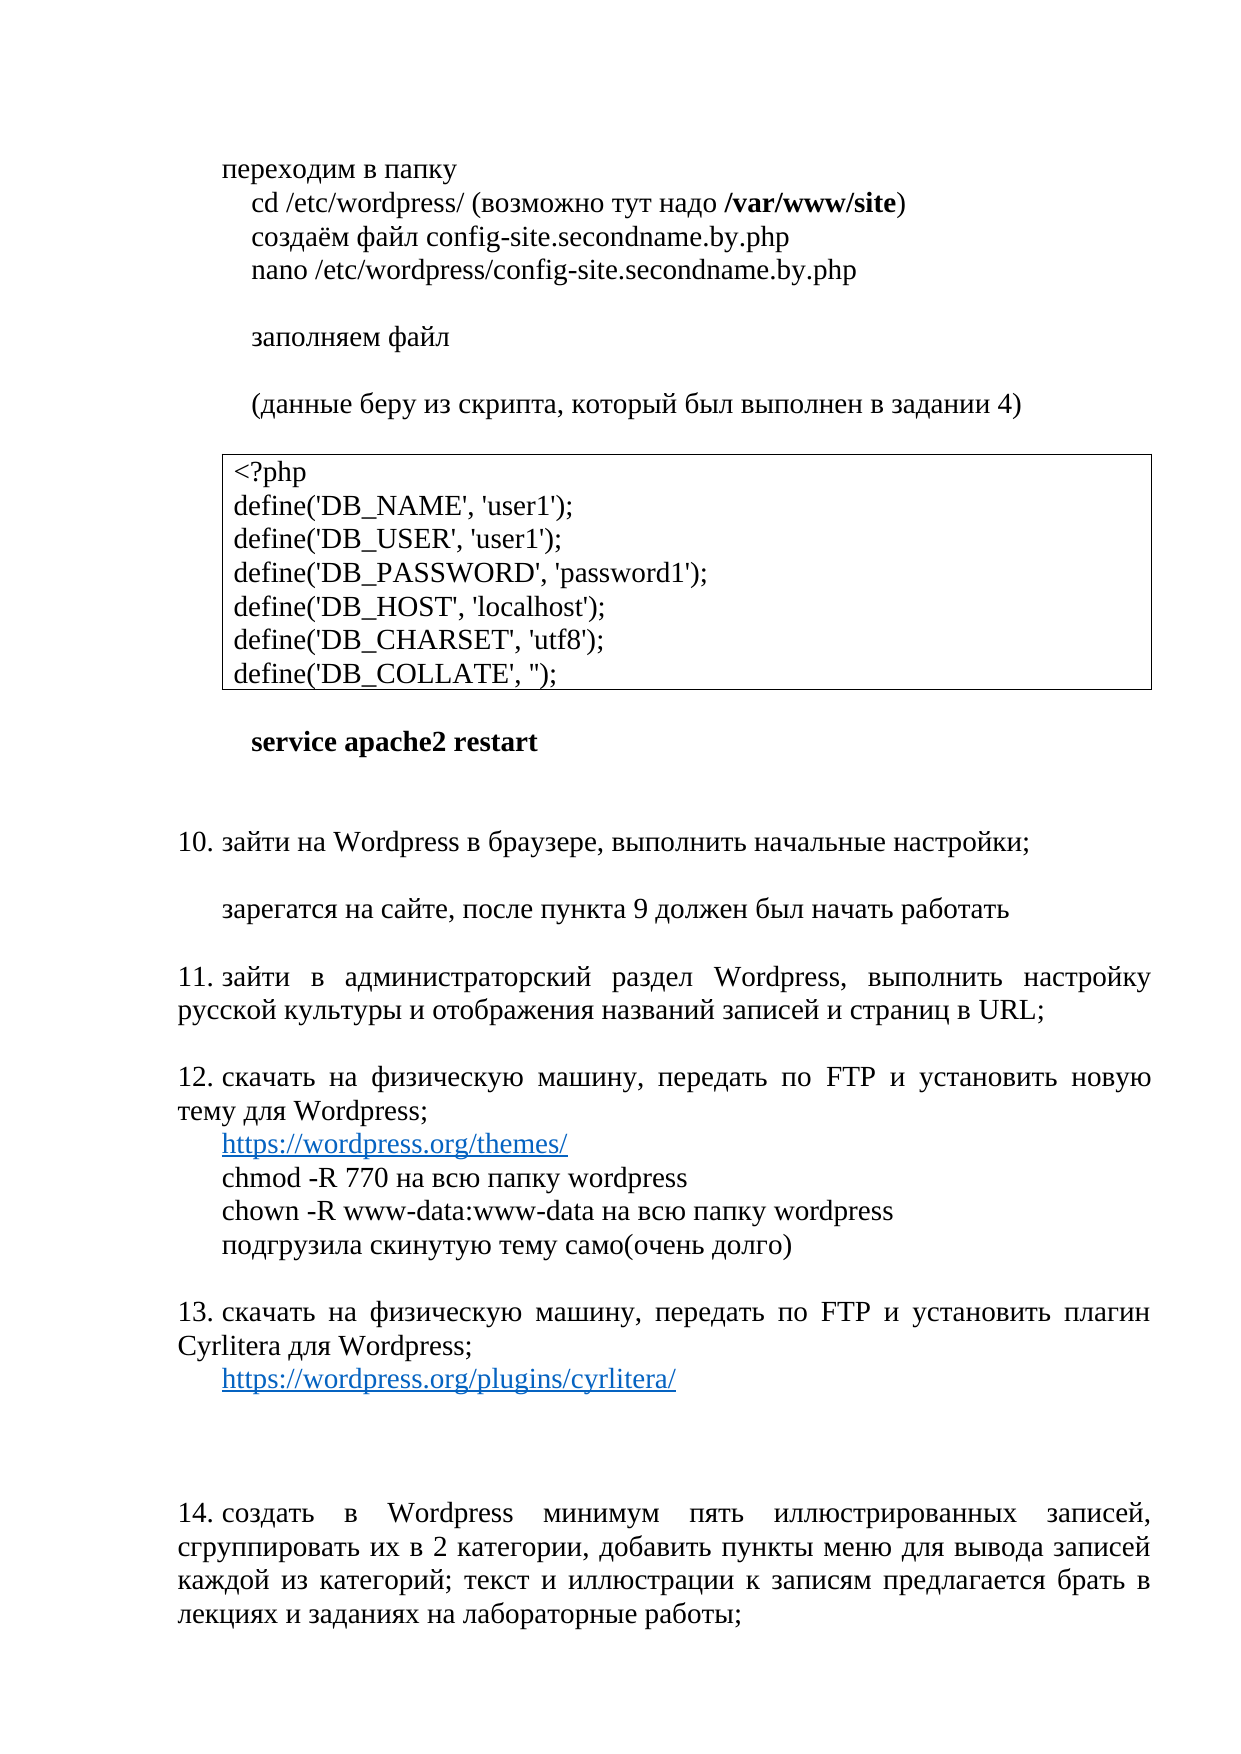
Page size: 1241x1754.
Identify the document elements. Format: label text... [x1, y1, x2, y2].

text https://wordpress.org/themes/ [177, 1126, 1152, 1160]
text заполняем файл [222, 319, 1152, 353]
text chown -R www-data:www-data на всю папку wordpress [177, 1193, 1152, 1227]
text переходим в папку [177, 152, 1152, 185]
list скачать на физическую машину, передать по FTP и установить плагин Cyrlitera для Wordpress; [177, 1294, 1152, 1361]
list создать в Wordpress минимум пять иллюстрированных записей, сгруппировать их в 2 категории, добавить пункты меню для вывода записей каждой из категорий; текст и иллюстрации к записям предлагается брать в лекциях и заданиях на лабораторные работы; [177, 1495, 1152, 1629]
text cd /etc/wordpress/ (возможно тут надо /var/www/site) [222, 185, 1152, 219]
text зарегатся на сайте, после пункта 9 должен был начать работать [177, 892, 1152, 925]
list скачать на физическую машину, передать по FTP и установить новую тему для Wordpress; [177, 1059, 1152, 1126]
text chmod -R 770 на всю папку wordpress [177, 1160, 1152, 1193]
table_header <?php define('DB_NAME', 'user1'); define('DB_USER', 'user1'); define('DB_PASSWORD', 'password1'); define('DB_HOST', 'localhost'); define('DB_CHARSET', 'utf8'); define('DB_COLLATE', ''); [223, 455, 1151, 689]
list зайти в администраторский раздел Wordpress, выполнить настройку русской культуры и отображения названий записей и страниц в URL; [177, 959, 1152, 1026]
text (данные беру из скрипта, который был выполнен в задании 4) [222, 386, 1152, 420]
text https://wordpress.org/plugins/cyrlitera/ [177, 1361, 1152, 1395]
text создаём файл config-site.secondname.by.php [222, 219, 1152, 252]
text service apache2 restart [222, 724, 1152, 757]
list зайти на Wordpress в браузере, выполнить начальные настройки; [177, 824, 1152, 858]
text подгрузила скинутую тему само(очень долго) [177, 1227, 1152, 1261]
text nano /etc/wordpress/config-site.secondname.by.php [222, 252, 1152, 286]
